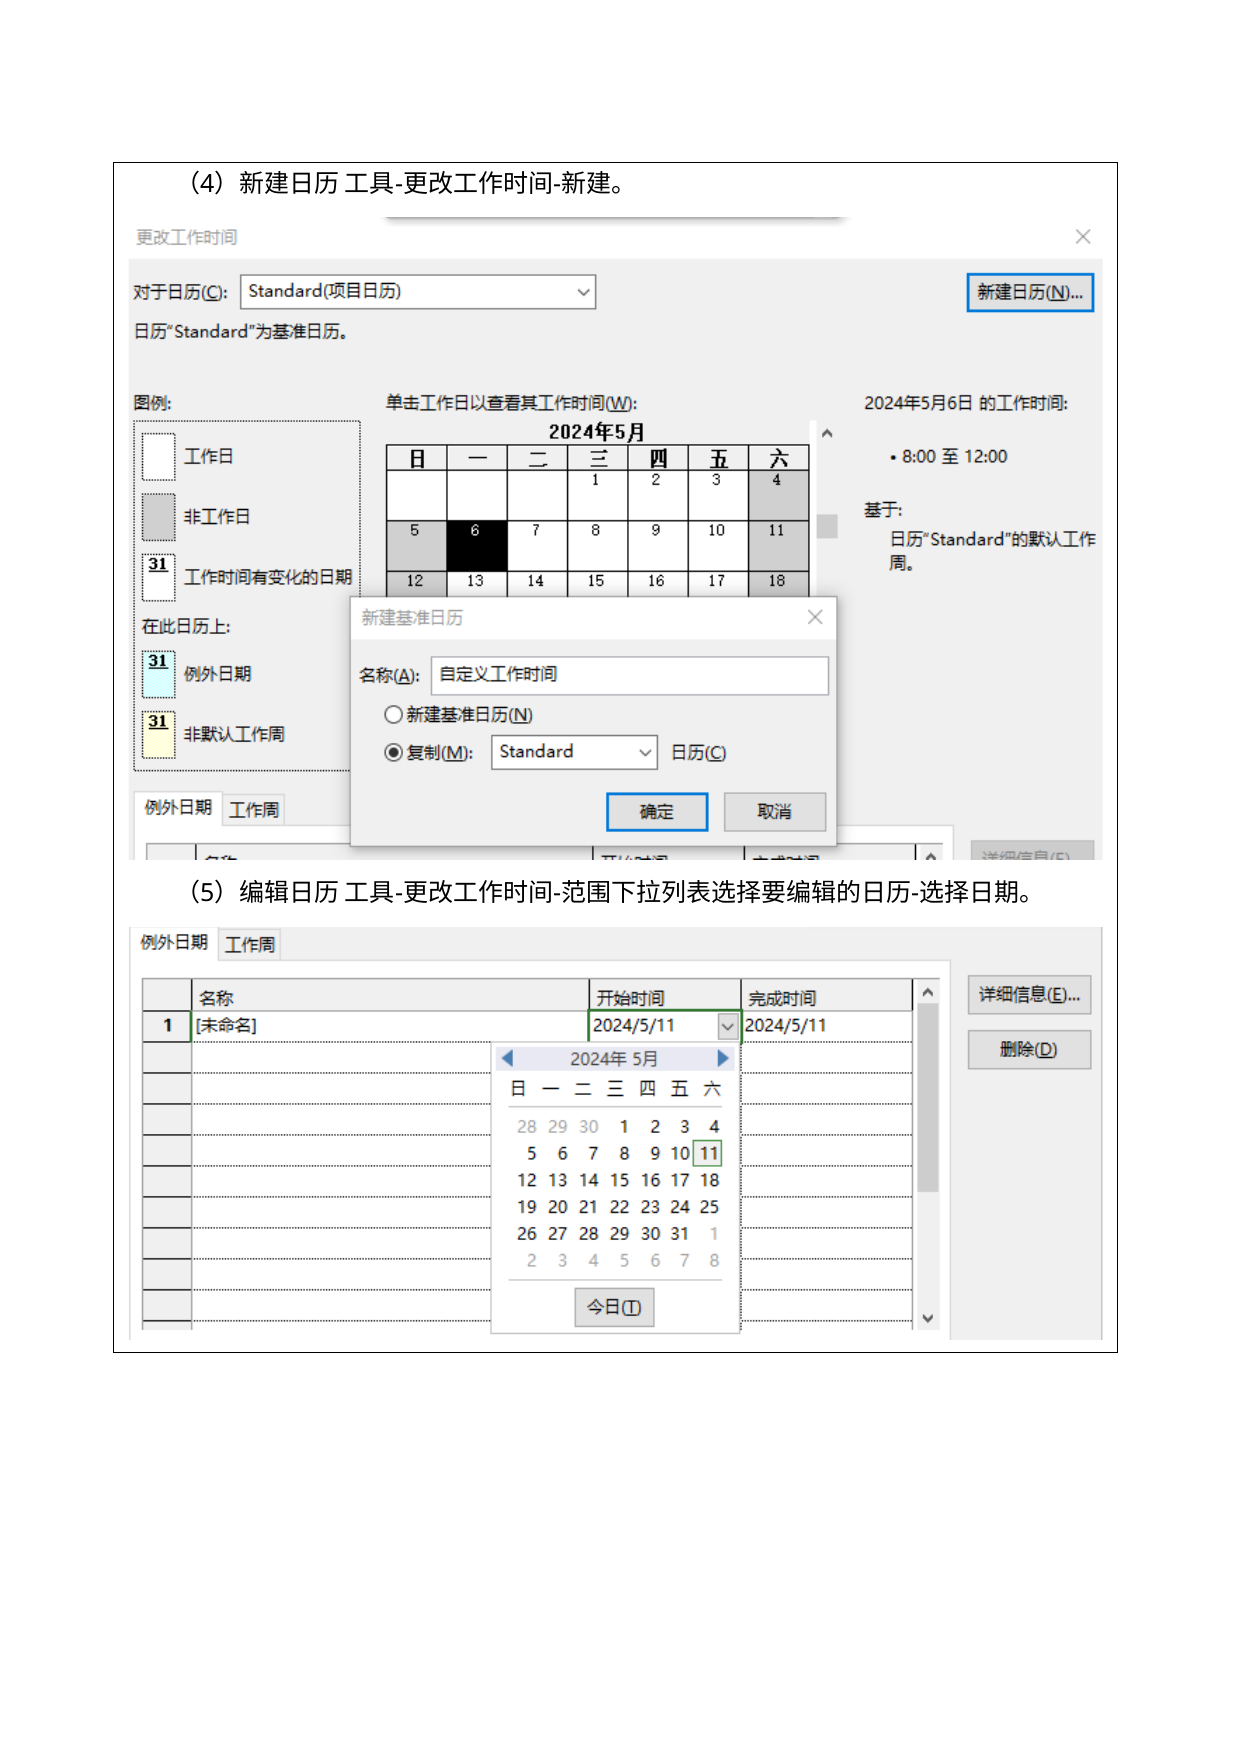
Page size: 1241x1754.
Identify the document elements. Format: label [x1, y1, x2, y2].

table_cell [114, 163, 1117, 1352]
picture [128, 217, 1103, 860]
picture [128, 927, 1103, 1340]
